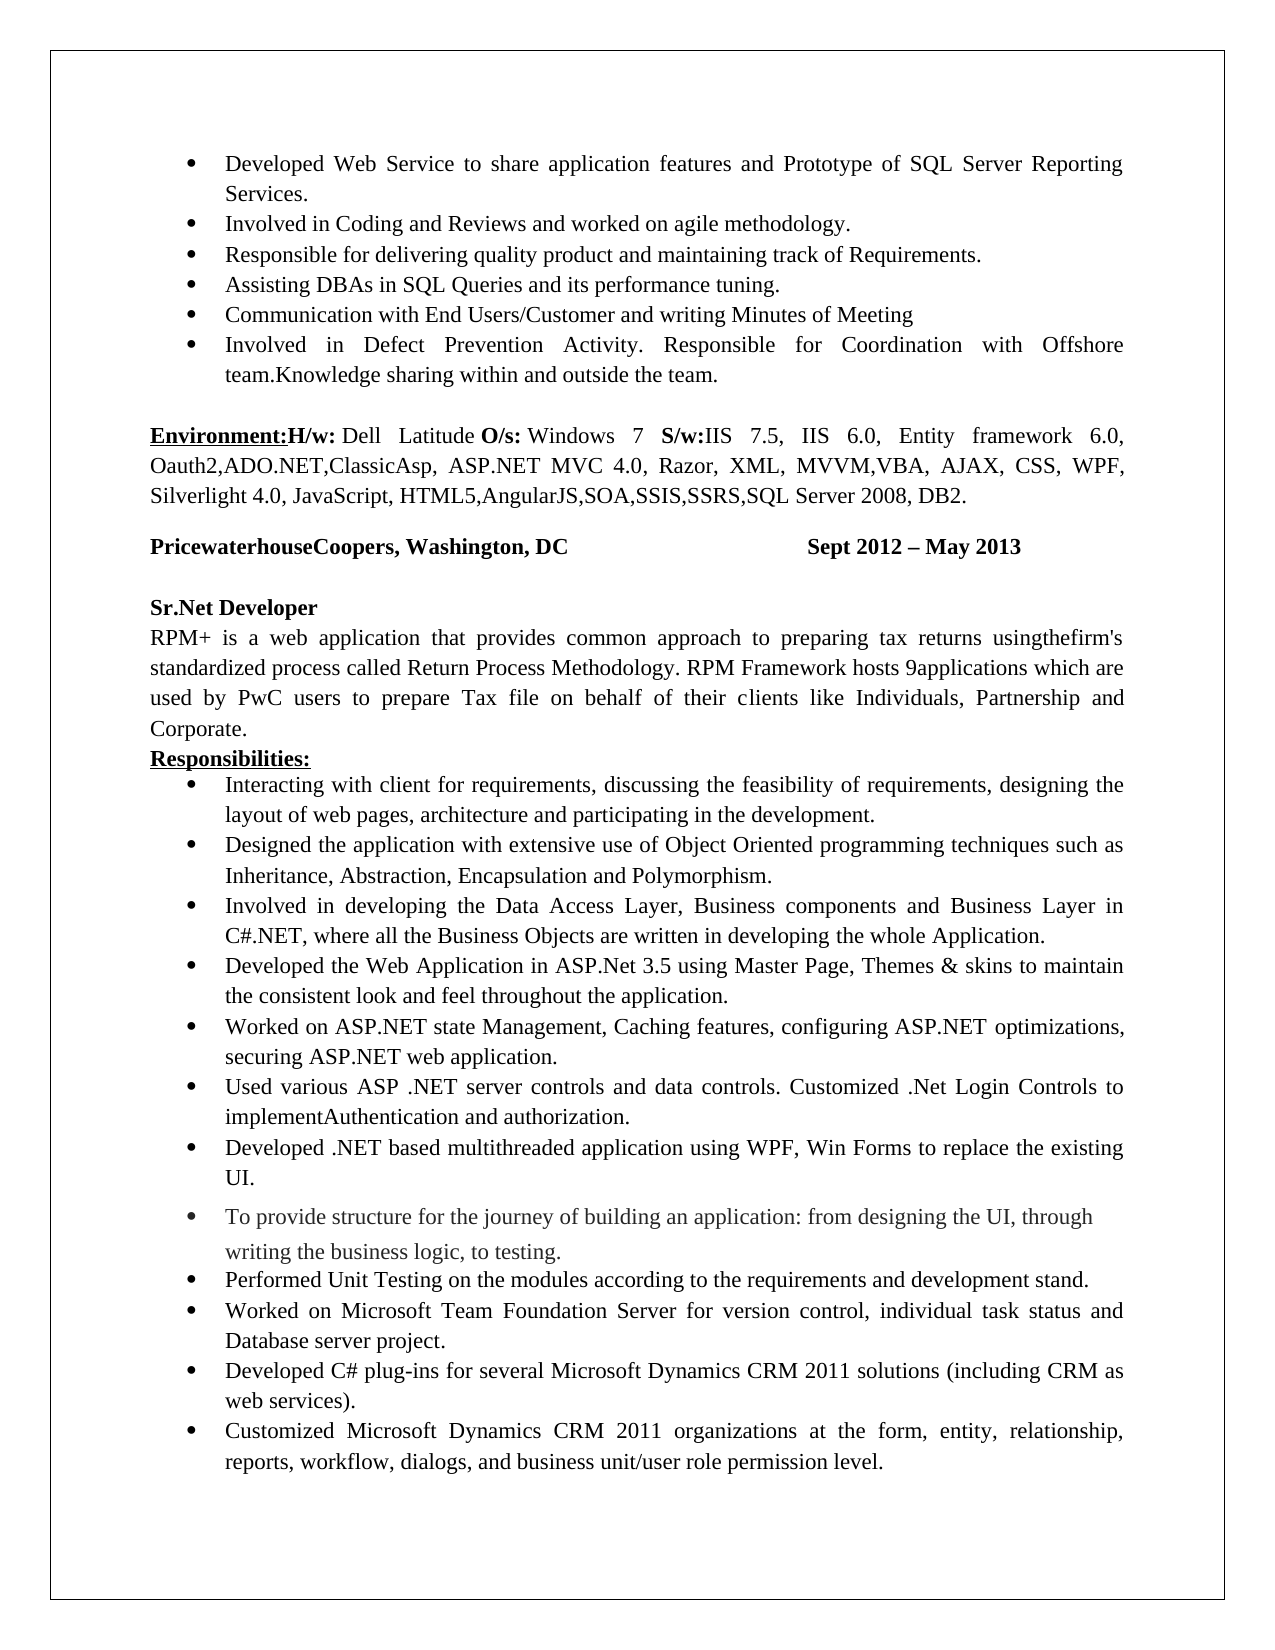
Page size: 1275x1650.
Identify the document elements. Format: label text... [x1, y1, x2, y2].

text RPM+ is a web application that provides common approach to preparing tax returns usingthefirm's standardized process called Return Process Methodology. RPM Framework hosts 9applications which are used by PwC users to prepare Tax file on behalf of their clients like Individuals, Partnership and Corporate. [150, 624, 1125, 741]
list Communication with End Users/Customer and writing Minutes of Meeting [187, 301, 1125, 327]
list Developed the Web Application in ASP.Net 3.5 using Master Page, Themes & skins to maintain the consistent look and feel throughout the application. [187, 952, 1125, 1009]
list Interacting with client for requirements, discussing the feasibility of requirements, designing the layout of web pages, architecture and participating in the development. [187, 771, 1125, 828]
text PricewaterhouseCoopers, Washington, DC Sept 2012 – May 2013 [150, 533, 1125, 560]
list Developed C# plug-ins for several Microsoft Dynamics CRM 2011 solutions (including CRM as web services). [187, 1357, 1125, 1414]
list To provide structure for the journey of building an application: from designing the UI, through writing the business logic, to testing. [187, 1194, 1125, 1264]
list Used various ASP .NET server controls and data controls. Customized .Net Login Controls to implementAuthentication and authorization. [187, 1073, 1125, 1130]
list Designed the application with extensive use of Object Oriented programming techniques such as Inheritance, Abstraction, Encapsulation and Polymorphism. [187, 832, 1125, 888]
list Involved in Coding and Reviews and worked on agile methodology. [187, 210, 1125, 237]
list Customized Microsoft Dynamics CRM 2011 organizations at the form, entity, relationship, reports, workflow, dialogs, and business unit/user role permission level. [187, 1418, 1125, 1474]
text Responsibilities: [150, 745, 1125, 771]
list Involved in developing the Data Access Layer, Business components and Business Layer in C#.NET, where all the Business Objects are written in developing the whole Application. [187, 892, 1125, 948]
list Developed .NET based multithreaded application using WPF, Win Forms to replace the existing UI. [187, 1134, 1125, 1190]
text Sr.Net Developer [150, 594, 1125, 620]
list Developed Web Service to share application features and Prototype of SQL Server Reporting Services. [187, 150, 1125, 207]
list Worked on Microsoft Team Foundation Server for version control, individual task status and Database server project. [187, 1297, 1125, 1353]
list Performed Unit Testing on the modules according to the requirements and development stand. [187, 1267, 1125, 1293]
text Environment:H/w: Dell Latitude O/s: Windows 7 S/w:IIS 7.5, IIS 6.0, Entity framework 6.0, Oauth2,ADO.NET,ClassicAsp, ASP.NET MVC 4.0, Razor, XML, MVVM,VBA, AJAX, CSS, WPF, Silverlight 4.0, JavaScript, HTML5,AngularJS,SOA,SSIS,SSRS,SQL Server 2008, DB2. [150, 422, 1125, 509]
list Assisting DBAs in SQL Queries and its performance tuning. [187, 271, 1125, 297]
list Responsible for delivering quality product and maintaining track of Requirements. [187, 241, 1125, 267]
list Worked on ASP.NET state Management, Caching features, configuring ASP.NET optimizations, securing ASP.NET web application. [187, 1013, 1125, 1069]
list Involved in Defect Prevention Activity. Responsible for Coordination with Offshore team.Knowledge sharing within and outside the team. [187, 331, 1125, 388]
